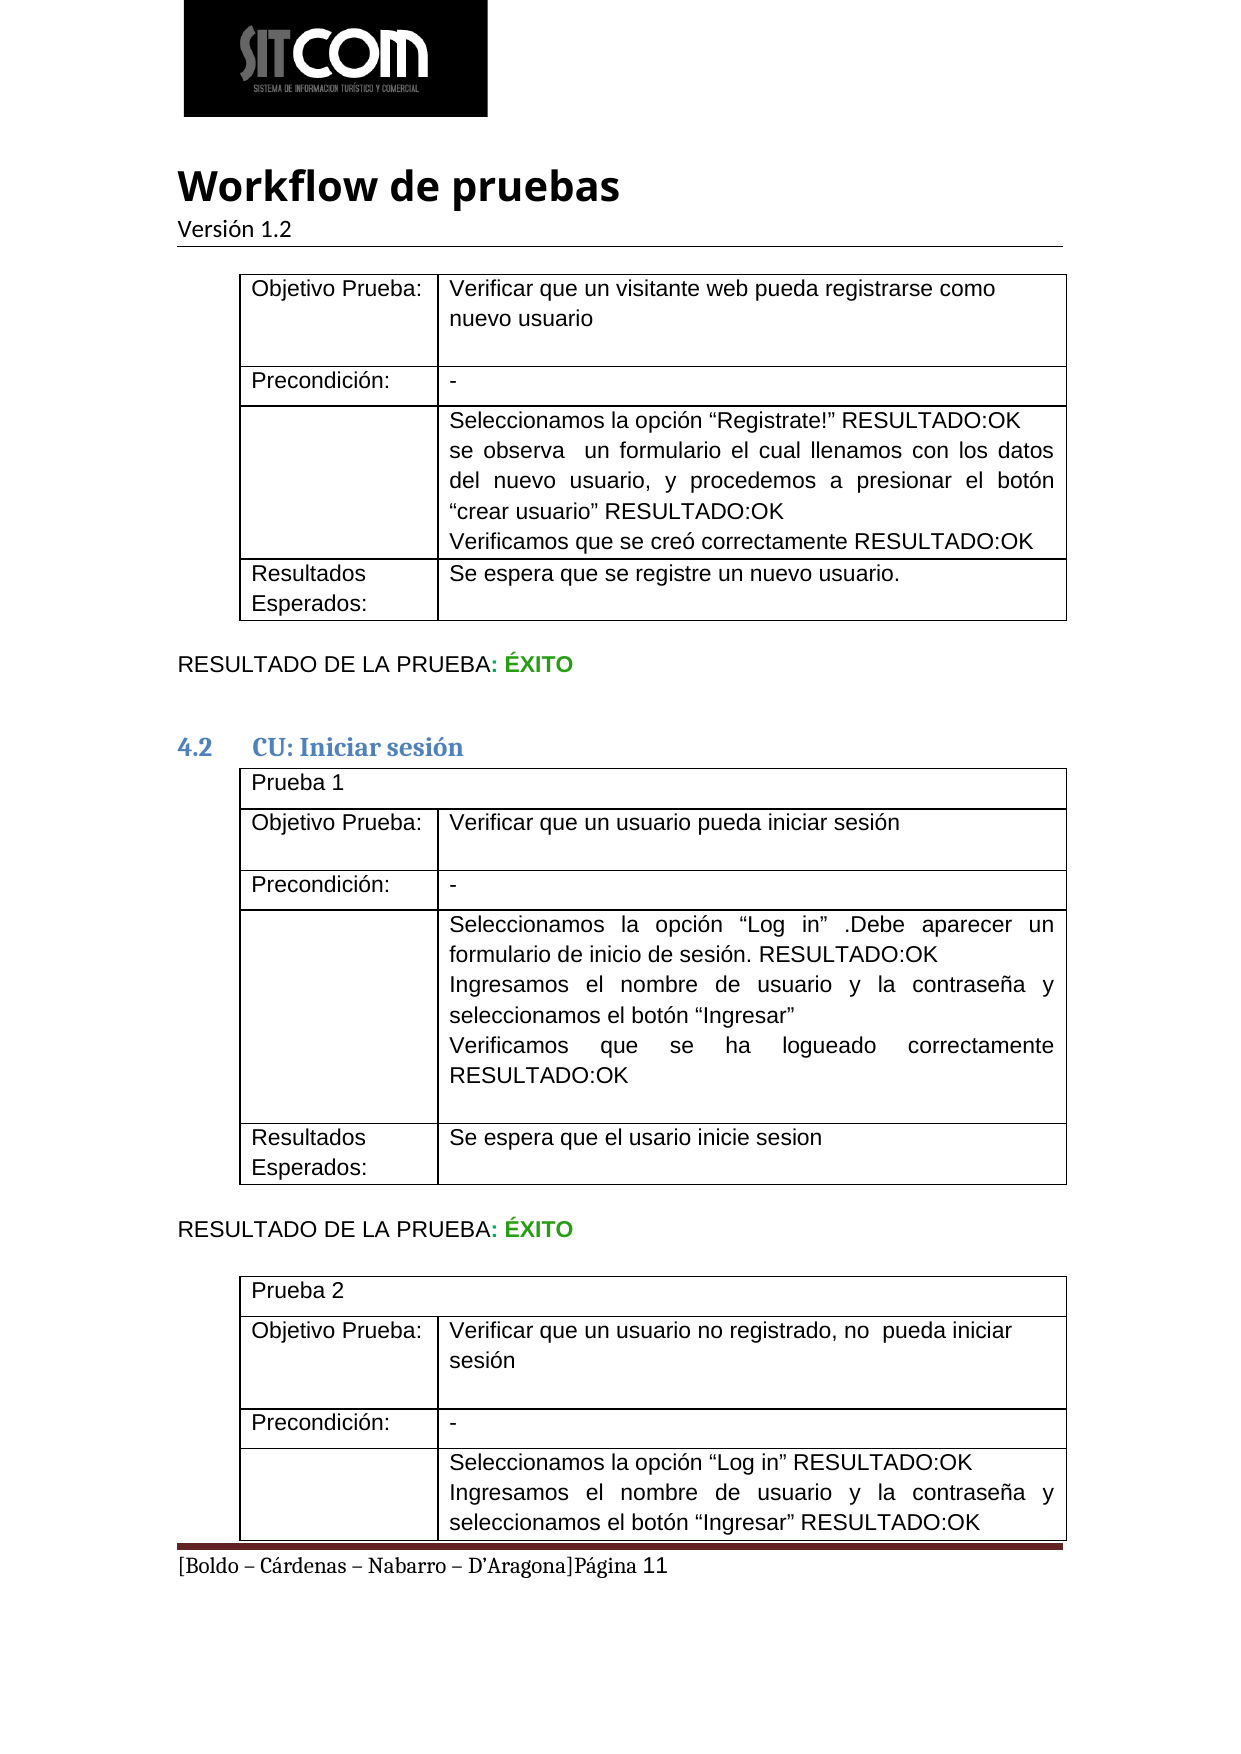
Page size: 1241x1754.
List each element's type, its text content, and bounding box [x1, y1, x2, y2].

table_cell - [439, 1410, 1066, 1447]
picture [183, 0, 488, 117]
table_cell Resultados Esperados: [241, 1124, 437, 1184]
table_cell Objetivo Prueba: [241, 810, 437, 870]
table_cell Precondición: [241, 367, 437, 405]
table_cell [439, 1449, 1066, 1539]
table_header Prueba 1 [241, 769, 1066, 808]
table_cell Se espera que el usario inicie sesion [439, 1124, 1066, 1184]
text RESULTADO DE LA PRUEBA: ÉXITO [177, 651, 1063, 678]
table_cell Verificar que un visitante web pueda registrarse como nuevo usuario [439, 275, 1066, 366]
table_cell Verificar que un usuario pueda iniciar sesión [439, 810, 1066, 870]
table_cell Precondición: [241, 871, 437, 909]
table_cell Objetivo Prueba: [241, 1317, 437, 1408]
subtitle CU: Iniciar sesión [177, 732, 1063, 764]
table_cell Precondición: [241, 1410, 437, 1447]
table_cell [241, 407, 437, 558]
table_cell Se espera que se registre un nuevo usuario. [439, 560, 1066, 620]
table_cell Verificar que un usuario no registrado, no pueda iniciar sesión [439, 1317, 1066, 1408]
table_cell Seleccionamos la opción “Log in” .Debe aparecer un formulario de inicio de sesión. RESULTADO:OK Ingresamos el nombre de usuario y la contraseña y seleccionamos el botón “Ingresar” Verificamos que se ha logueado correctamente RESULTADO:OK [439, 911, 1066, 1122]
table_cell Seleccionamos la opción “Registrate!” RESULTADO:OK se observa un formulario el cual llenamos con los datos del nuevo usuario, y procedemos a presionar el botón “crear usuario” RESULTADO:OK Verificamos que se creó correctamente RESULTADO:OK [439, 407, 1066, 558]
table_cell [241, 1449, 437, 1539]
table_cell - [439, 367, 1066, 405]
table_cell Objetivo Prueba: [241, 275, 437, 366]
text RESULTADO DE LA PRUEBA: ÉXITO [177, 1216, 1063, 1242]
table_cell Resultados Esperados: [241, 560, 437, 620]
table_cell - [439, 871, 1066, 909]
table_cell [241, 911, 437, 1122]
table_header Prueba 2 [241, 1277, 1066, 1316]
